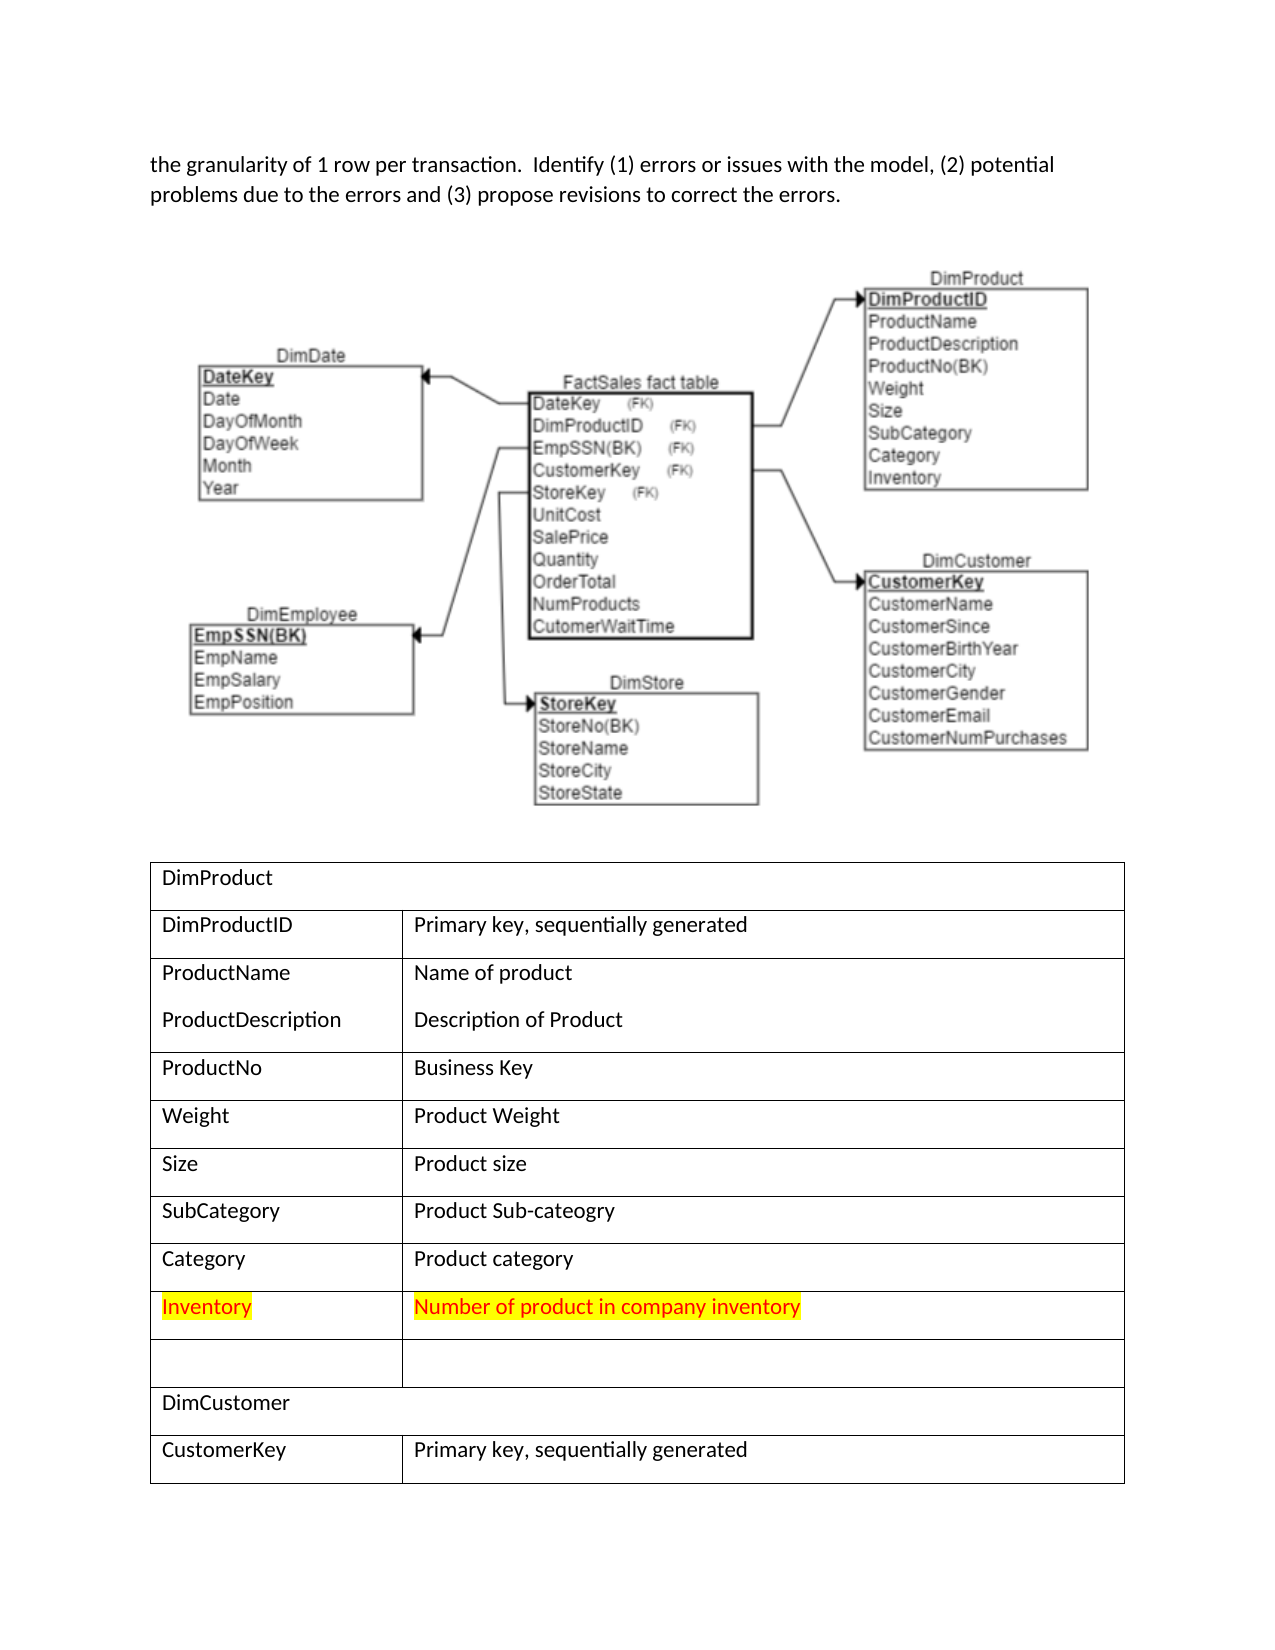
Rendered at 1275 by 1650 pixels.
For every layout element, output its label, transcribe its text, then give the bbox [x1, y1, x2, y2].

table_cell CustomerKey [151, 1436, 402, 1482]
table_cell ProductName ProductDescription [151, 959, 402, 1052]
table_cell Primary key, sequentially generated [403, 1436, 1124, 1482]
table_cell Category [151, 1244, 402, 1291]
table_cell Size [151, 1149, 402, 1196]
table_cell [151, 1340, 402, 1387]
table_cell Product Sub-cateogry [403, 1197, 1124, 1243]
table_cell Name of product Description of Product [403, 959, 1124, 1052]
table_cell Product size [403, 1149, 1124, 1196]
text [150, 150, 1125, 208]
table_cell Product Weight [403, 1101, 1124, 1148]
table_cell Product category [403, 1244, 1124, 1291]
table_cell ProductNo [151, 1053, 402, 1100]
picture [150, 227, 1125, 843]
table_header DimProduct [151, 863, 1124, 909]
table_cell Number of product in company inventory [403, 1292, 1124, 1339]
table_cell DimCustomer [151, 1388, 1124, 1434]
table_cell DimProductID [151, 911, 402, 957]
table_cell [403, 1340, 1124, 1387]
table_cell Business Key [403, 1053, 1124, 1100]
table_cell SubCategory [151, 1197, 402, 1243]
table_cell Primary key, sequentially generated [403, 911, 1124, 957]
table_cell Inventory [151, 1292, 402, 1339]
table_cell Weight [151, 1101, 402, 1148]
